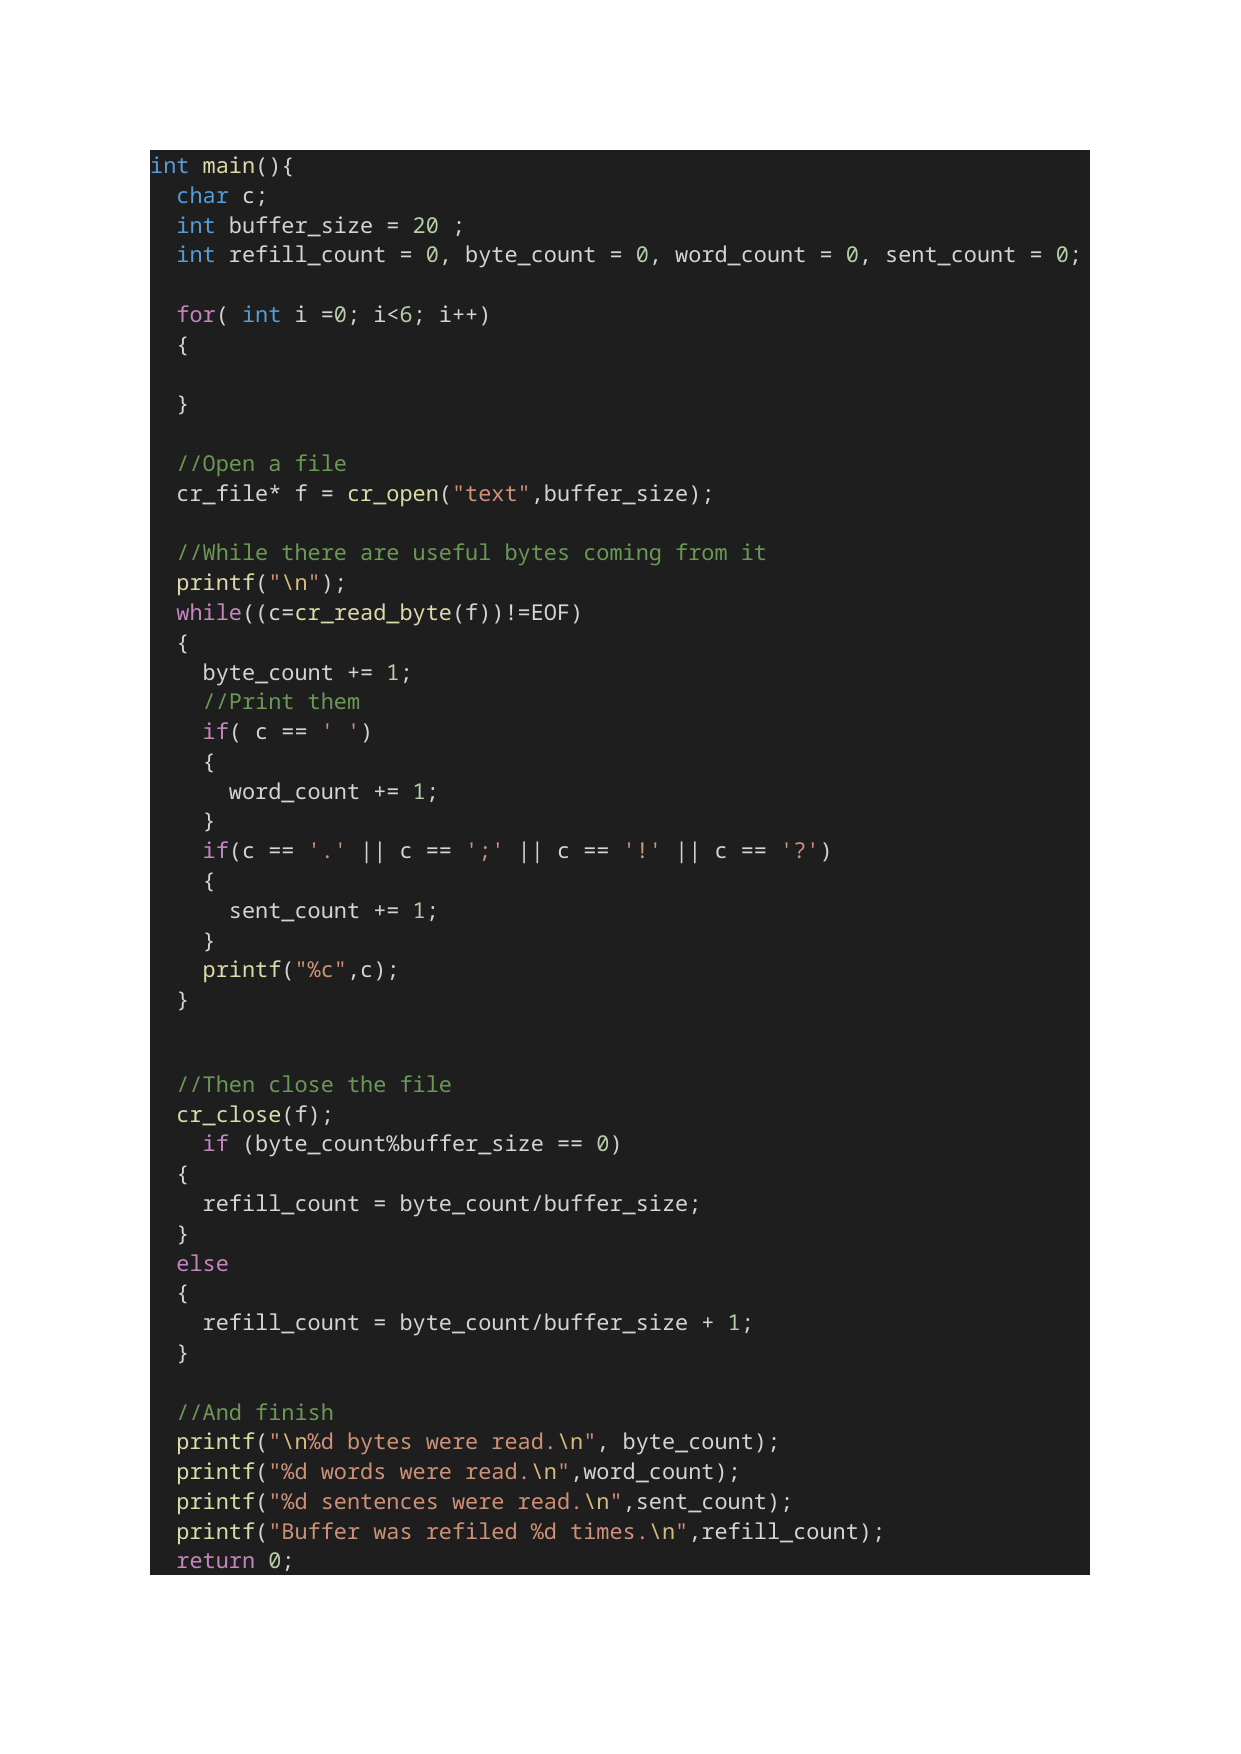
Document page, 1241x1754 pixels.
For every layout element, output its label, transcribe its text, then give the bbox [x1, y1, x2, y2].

text printf("\n"); [150, 567, 1090, 597]
text { [150, 865, 1090, 895]
text printf("%d sentences were read.\n",sent_count); [150, 1486, 1090, 1516]
text } [150, 984, 1090, 1014]
text } [150, 1337, 1090, 1367]
text byte_count += 1; [150, 656, 1090, 686]
text refill_count = byte_count/buffer_size; [150, 1188, 1090, 1218]
text word_count += 1; [150, 776, 1090, 805]
text } [150, 388, 1090, 418]
text return 0; [150, 1545, 1090, 1575]
text int refill_count = 0, byte_count = 0, word_count = 0, sent_count = 0; [150, 239, 1090, 269]
text //And finish [150, 1396, 1090, 1426]
text int buffer_size = 20 ; [150, 209, 1090, 239]
text cr_file* f = cr_open("text",buffer_size); [150, 478, 1090, 507]
text printf("\n%d bytes were read.\n", byte_count); [150, 1426, 1090, 1456]
text //While there are useful bytes coming from it [150, 537, 1090, 567]
text if(c == '.' || c == ';' || c == '!' || c == '?') [150, 835, 1090, 865]
text else [150, 1247, 1090, 1277]
text { [150, 627, 1090, 656]
text { [150, 329, 1090, 358]
text } [150, 924, 1090, 954]
text refill_count = byte_count/buffer_size + 1; [150, 1307, 1090, 1337]
text } [150, 805, 1090, 835]
text int main(){ [150, 150, 1090, 180]
text { [150, 1158, 1090, 1188]
text //Then close the file [150, 1069, 1090, 1098]
text if( c == ' ') [150, 716, 1090, 746]
text sent_count += 1; [150, 895, 1090, 924]
text char c; [150, 180, 1090, 209]
text printf("%d words were read.\n",word_count); [150, 1456, 1090, 1486]
text for( int i =0; i<6; i++) [150, 299, 1090, 329]
text while((c=cr_read_byte(f))!=EOF) [150, 597, 1090, 627]
text //Open a file [150, 448, 1090, 478]
text printf("Buffer was refiled %d times.\n",refill_count); [150, 1516, 1090, 1545]
text //Print them [150, 686, 1090, 716]
text { [150, 746, 1090, 776]
text cr_close(f); [150, 1098, 1090, 1128]
text printf("%c",c); [150, 954, 1090, 984]
text } [150, 1218, 1090, 1247]
text { [150, 1277, 1090, 1307]
text if (byte_count%buffer_size == 0) [150, 1128, 1090, 1158]
